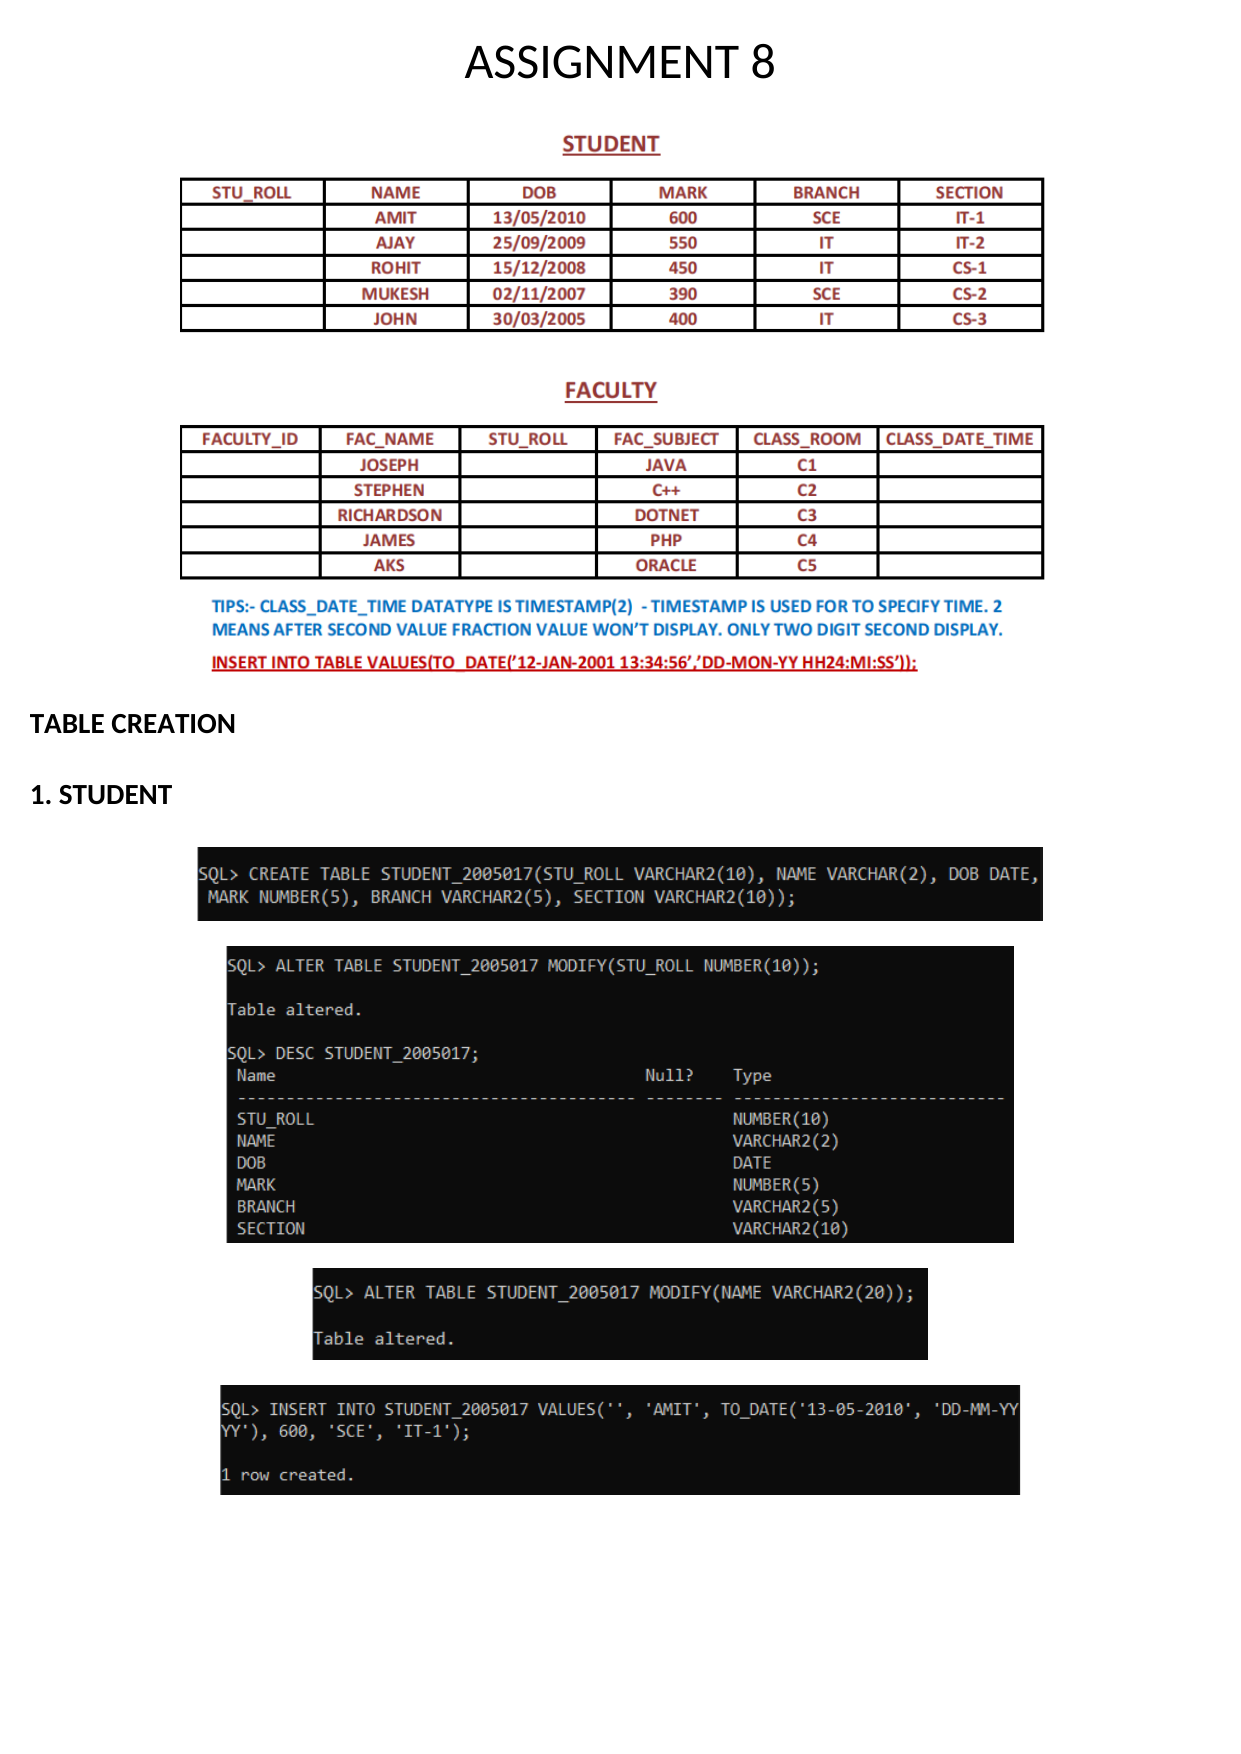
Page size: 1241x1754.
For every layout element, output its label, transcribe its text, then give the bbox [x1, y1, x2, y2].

list STUDENT [29, 776, 1211, 812]
picture [180, 116, 1061, 680]
picture [312, 1268, 928, 1360]
picture [197, 847, 1043, 921]
text TABLE CREATION [29, 705, 1211, 741]
picture [226, 946, 1014, 1243]
picture [220, 1385, 1021, 1495]
text ASSIGNMENT 8 [29, 29, 1211, 91]
